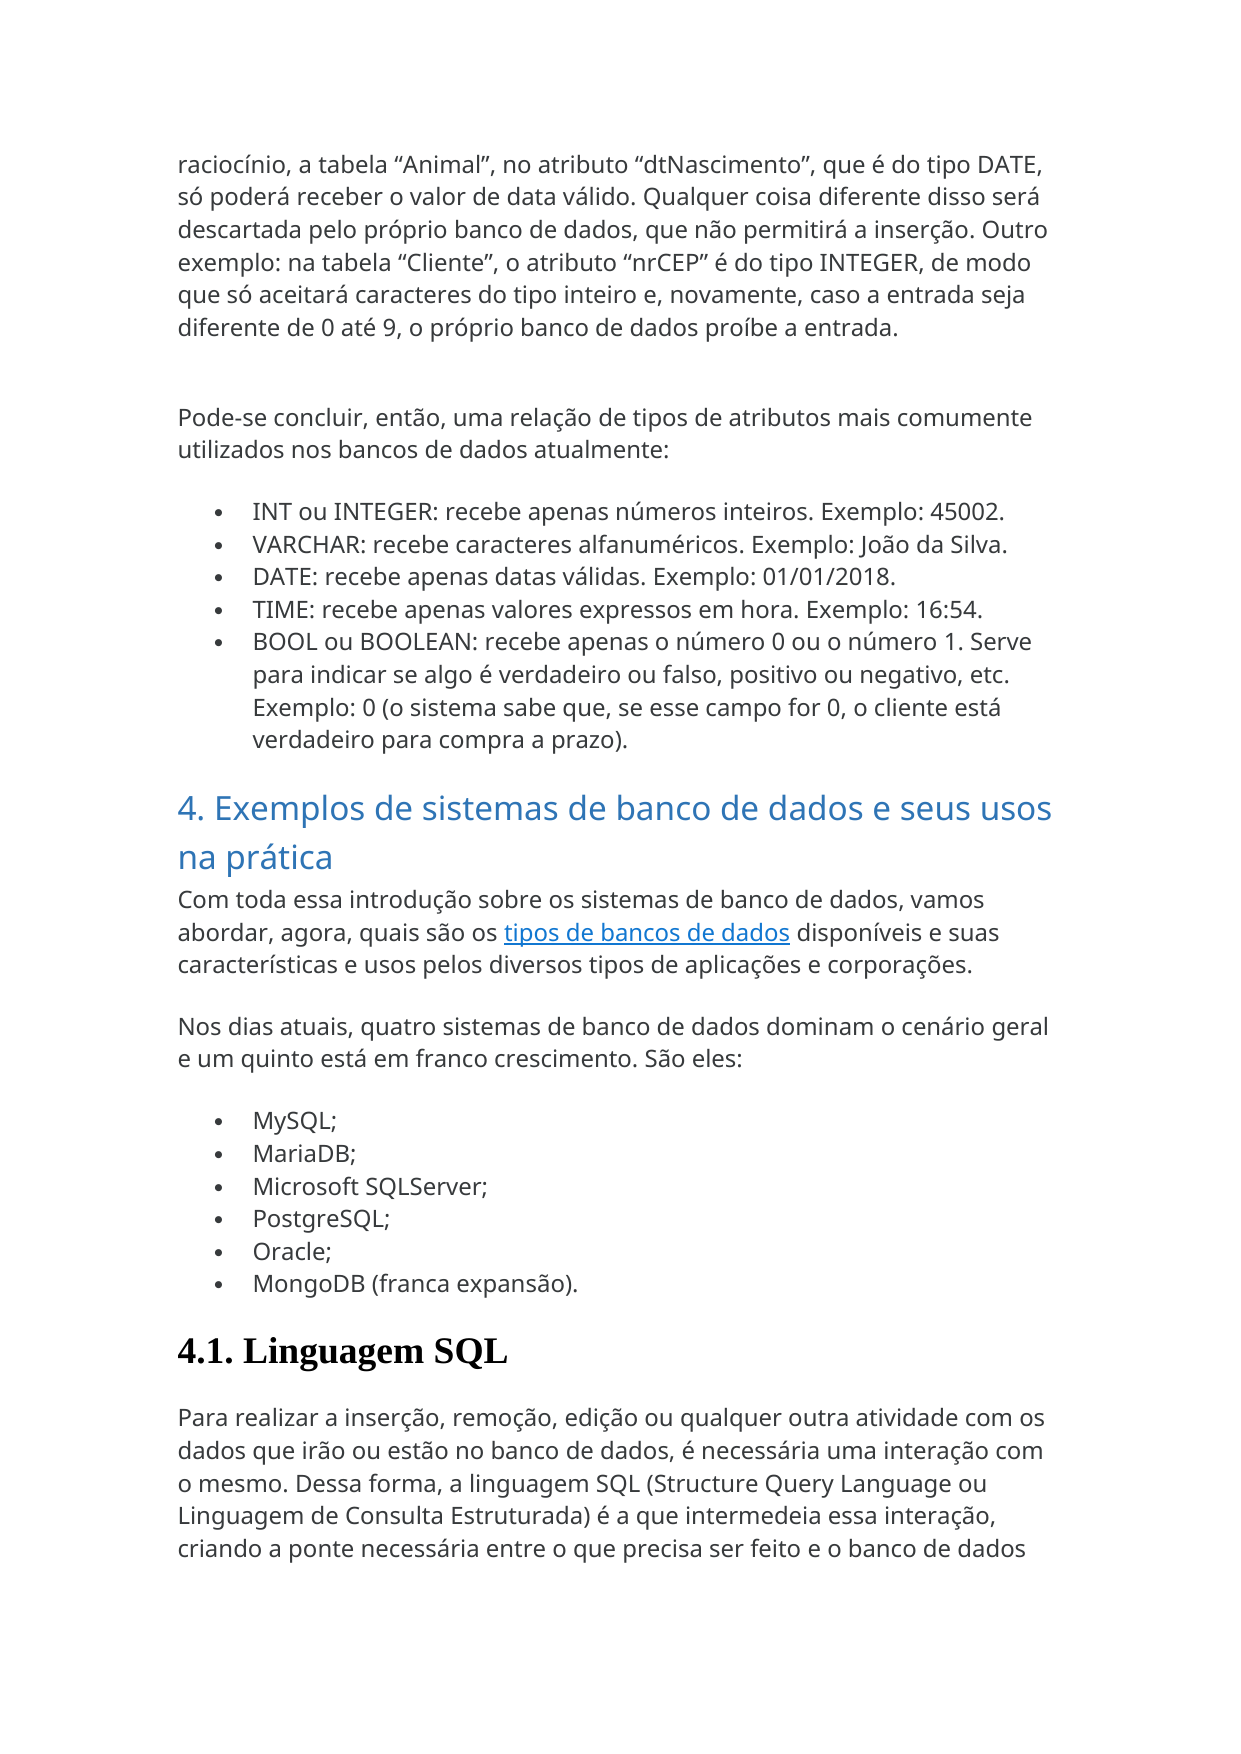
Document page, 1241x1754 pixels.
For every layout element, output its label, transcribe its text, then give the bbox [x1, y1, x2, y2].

list BOOL ou BOOLEAN: recebe apenas o número 0 ou o número 1. Serve para indicar se algo é verdadeiro ou falso, positivo ou negativo, etc. Exemplo: 0 (o sistema sabe que, se esse campo for 0, o cliente está verdadeiro para compra a prazo). [215, 625, 1063, 756]
list VARCHAR: recebe caracteres alfanuméricos. Exemplo: João da Silva. [215, 527, 1063, 560]
subtitle 4.1. Linguagem SQL [177, 1329, 1063, 1372]
text Nos dias atuais, quatro sistemas de banco de dados dominam o cenário geral e um quinto está em franco crescimento. São eles: [177, 1010, 1063, 1075]
text Com toda essa introdução sobre os sistemas de banco de dados, vamos abordar, agora, quais são os tipos de bancos de dados disponíveis e suas características e usos pelos diversos tipos de aplicações e corporações. [177, 883, 1063, 981]
list TIME: recebe apenas valores expressos em hora. Exemplo: 16:54. [215, 593, 1063, 625]
list MariaDB; [215, 1137, 1063, 1169]
list MongoDB (franca expansão). [215, 1267, 1063, 1300]
list INT ou INTEGER: recebe apenas números inteiros. Exemplo: 45002. [215, 495, 1063, 527]
subtitle 4. Exemplos de sistemas de banco de dados e seus usos na prática [177, 785, 1063, 879]
list DATE: recebe apenas datas válidas. Exemplo: 01/01/2018. [215, 560, 1063, 593]
list PostgreSQL; [215, 1202, 1063, 1234]
list MySQL; [215, 1104, 1063, 1137]
list Microsoft SQLServer; [215, 1169, 1063, 1202]
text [177, 1401, 1063, 1564]
text Pode-se concluir, então, uma relação de tipos de atributos mais comumente utilizados nos bancos de dados atualmente: [177, 400, 1063, 466]
list Oracle; [215, 1234, 1063, 1267]
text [177, 148, 1063, 371]
